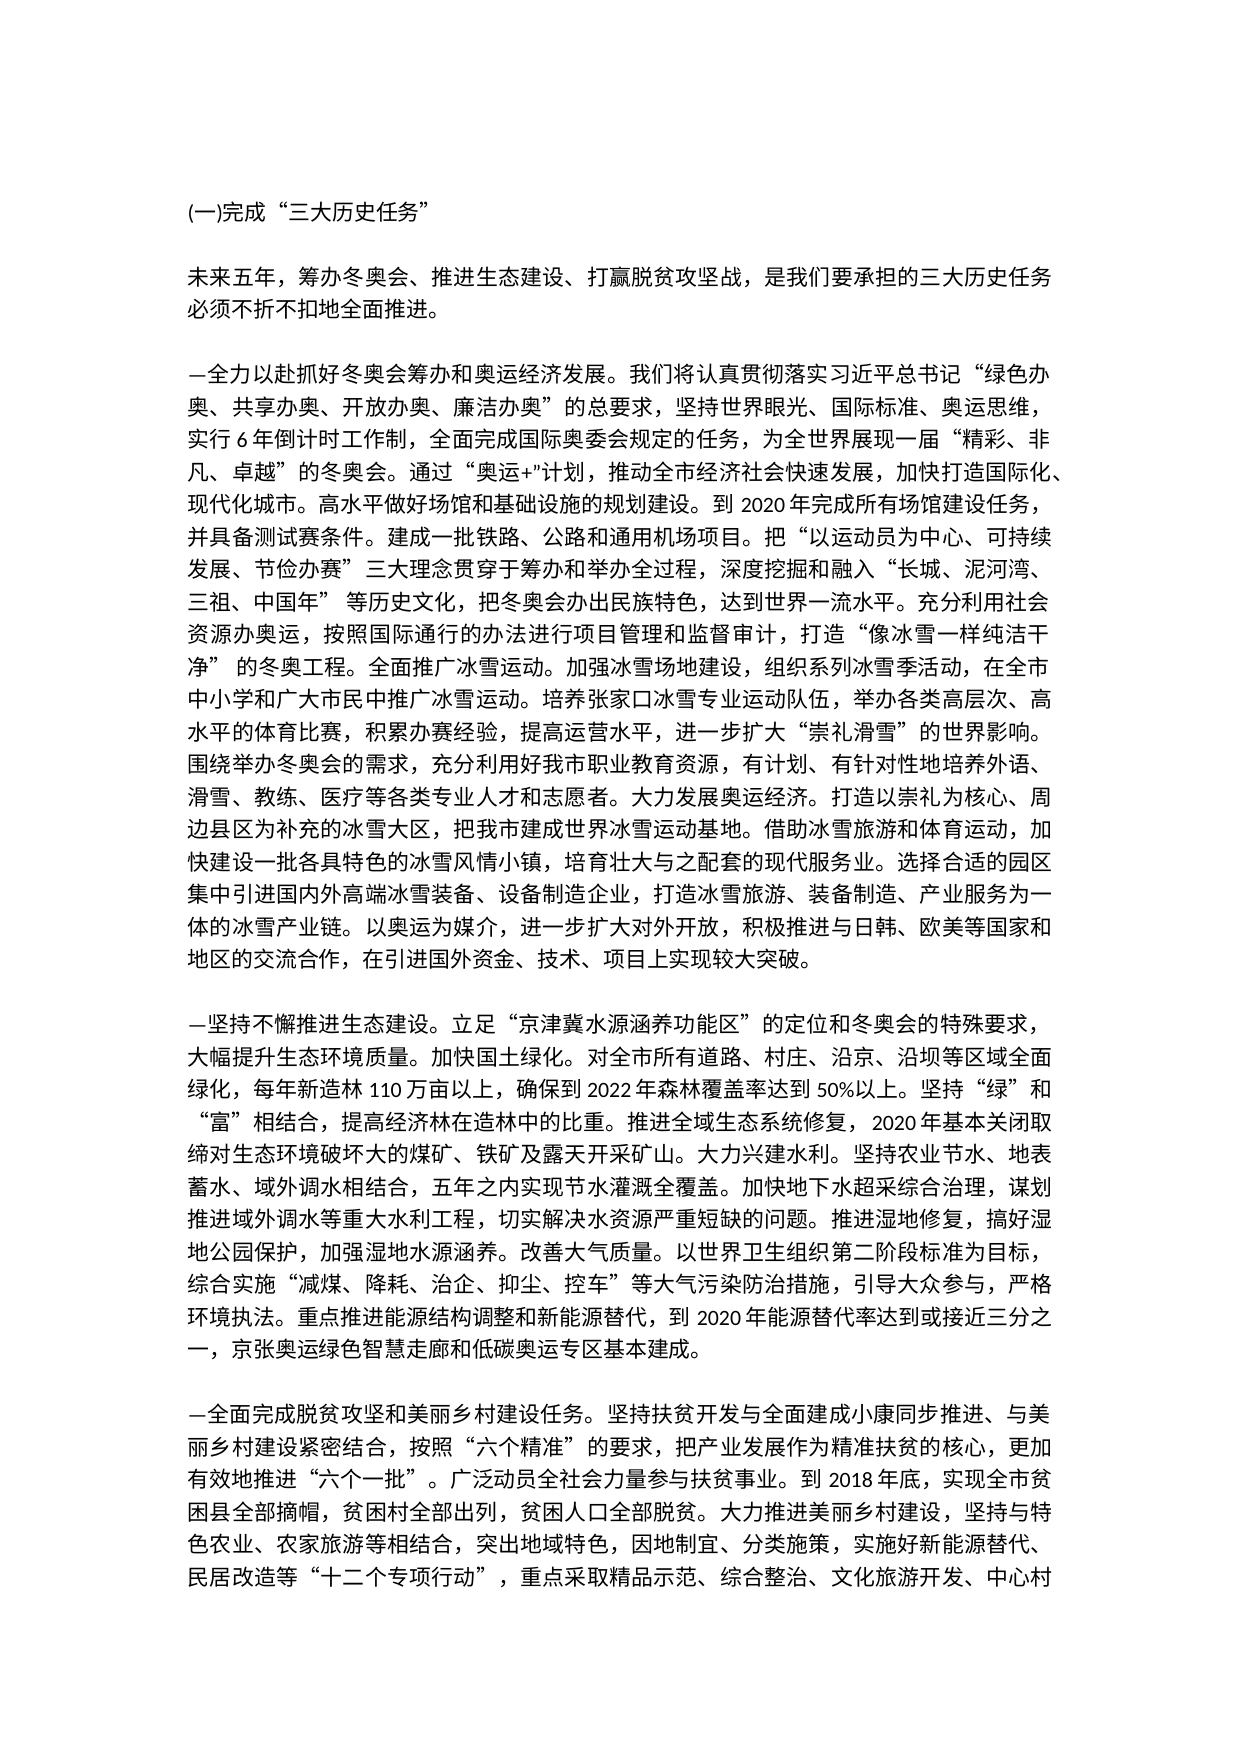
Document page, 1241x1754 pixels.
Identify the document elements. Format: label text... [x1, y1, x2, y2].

text —全力以赴抓好冬奥会筹办和奥运经济发展。我们将认真贯彻落实习近平总书记“绿色办奥、共享办奥、开放办奥、廉洁办奥”的总要求，坚持世界眼光、国际标准、奥运思维，实行6年倒计时工作制，全面完成国际奥委会规定的任务，为全世界展现一届“精彩、非凡、卓越”的冬奥会。通过“奥运+”计划，推动全市经济社会快速发展，加快打造国际化、现代化城市。高水平做好场馆和基础设施的规划建设。到2020年完成所有场馆建设任务，并具备测试赛条件。建成一批铁路、公路和通用机场项目。把“以运动员为中心、可持续发展、节俭办赛”三大理念贯穿于筹办和举办全过程，深度挖掘和融入“长城、泥河湾、三祖、中国年” 等历史文化，把冬奥会办出民族特色，达到世界一流水平。充分利用社会资源办奥运，按照国际通行的办法进行项目管理和监督审计，打造“像冰雪一样纯洁干净” 的冬奥工程。全面推广冰雪运动。加强冰雪场地建设，组织系列冰雪季活动，在全市中小学和广大市民中推广冰雪运动。培养张家口冰雪专业运动队伍，举办各类高层次、高水平的体育比赛，积累办赛经验，提高运营水平，进一步扩大“崇礼滑雪”的世界影响。围绕举办冬奥会的需求，充分利用好我市职业教育资源，有计划、有针对性地培养外语、滑雪、教练、医疗等各类专业人才和志愿者。大力发展奥运经济。打造以崇礼为核心、周边县区为补充的冰雪大区，把我市建成世界冰雪运动基地。借助冰雪旅游和体育运动，加快建设一批各具特色的冰雪风情小镇，培育壮大与之配套的现代服务业。选择合适的园区，集中引进国内外高端冰雪装备、设备制造企业，打造冰雪旅游、装备制造、产业服务为一体的冰雪产业链。以奥运为媒介，进一步扩大对外开放，积极推进与日韩、欧美等国家和地区的交流合作，在引进国外资金、技术、项目上实现较大突破。 [187, 357, 1053, 974]
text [187, 1397, 1053, 1592]
text (一)完成“三大历史任务” [187, 194, 1053, 227]
text —坚持不懈推进生态建设。立足“京津冀水源涵养功能区”的定位和冬奥会的特殊要求，大幅提升生态环境质量。加快国土绿化。对全市所有道路、村庄、沿京、沿坝等区域全面绿化，每年新造林110万亩以上，确保到2022年森林覆盖率达到50%以上。坚持“绿”和“富”相结合，提高经济林在造林中的比重。推进全域生态系统修复，2020年基本关闭取缔对生态环境破坏大的煤矿、铁矿及露天开采矿山。大力兴建水利。坚持农业节水、地表蓄水、域外调水相结合，五年之内实现节水灌溉全覆盖。加快地下水超采综合治理，谋划推进域外调水等重大水利工程，切实解决水资源严重短缺的问题。推进湿地修复，搞好湿地公园保护，加强湿地水源涵养。改善大气质量。以世界卫生组织第二阶段标准为目标，综合实施“减煤、降耗、治企、抑尘、控车”等大气污染防治措施，引导大众参与，严格环境执法。重点推进能源结构调整和新能源替代，到2020年能源替代率达到或接近三分之一，京张奥运绿色智慧走廊和低碳奥运专区基本建成。 [187, 1007, 1053, 1364]
text 未来五年，筹办冬奥会、推进生态建设、打赢脱贫攻坚战，是我们要承担的三大历史任务，必须不折不扣地全面推进。 [187, 259, 1053, 324]
